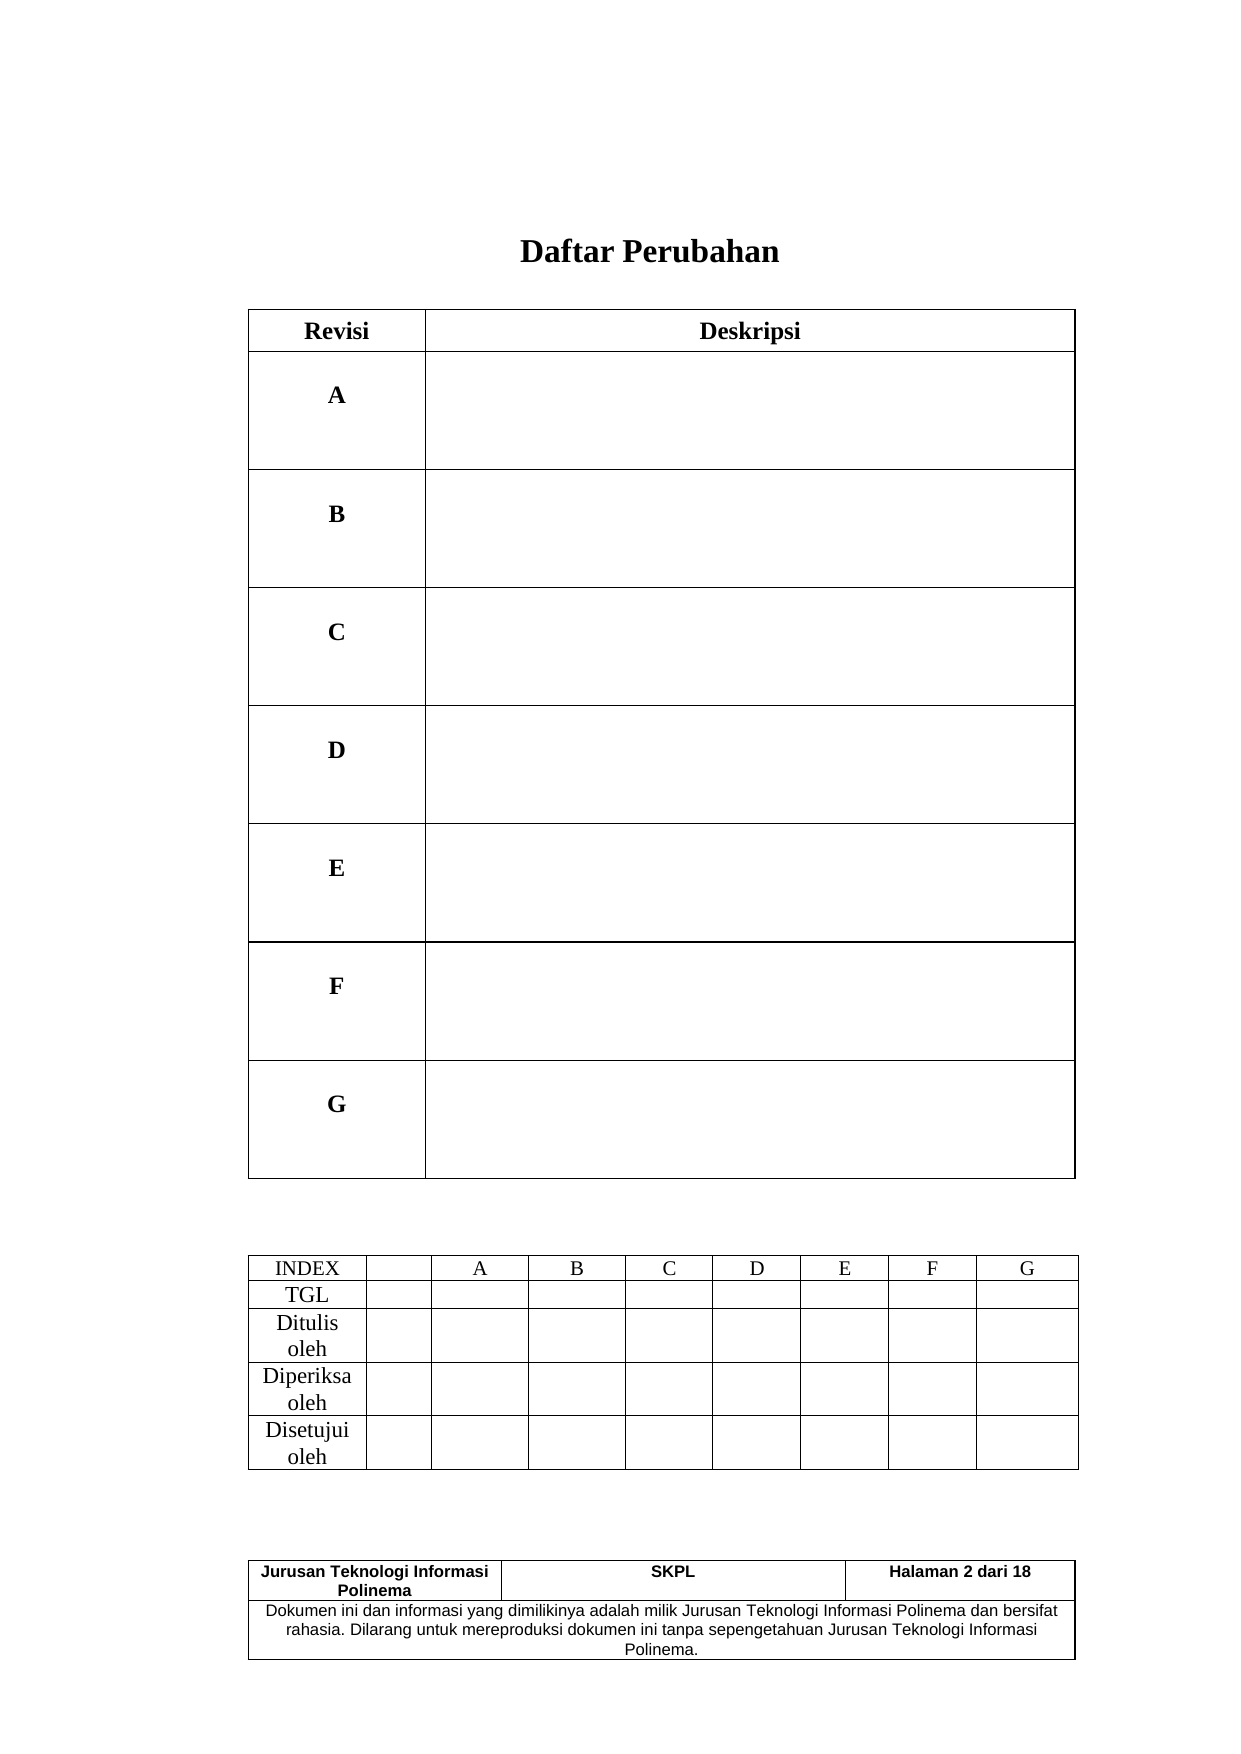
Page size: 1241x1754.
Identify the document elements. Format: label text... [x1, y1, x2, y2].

table_header G [977, 1256, 1078, 1280]
table_cell [977, 1309, 1078, 1362]
table_cell [529, 1309, 625, 1362]
table_header B [529, 1256, 625, 1280]
table_cell [426, 352, 1074, 469]
table_cell F [249, 943, 425, 1059]
table_header [367, 1256, 431, 1280]
table_cell [889, 1363, 976, 1415]
table_cell [801, 1363, 888, 1415]
table_cell [432, 1416, 528, 1469]
table_cell E [249, 824, 425, 941]
table_cell Disetujui oleh [249, 1416, 366, 1469]
table_cell [713, 1281, 800, 1308]
table_cell [801, 1416, 888, 1469]
table_cell [529, 1281, 625, 1308]
table_header Revisi [249, 310, 425, 351]
table_cell [529, 1363, 625, 1415]
table_header F [889, 1256, 976, 1280]
table_cell TGL [249, 1281, 366, 1308]
table_cell [977, 1416, 1078, 1469]
table_cell [367, 1309, 431, 1362]
table_cell [426, 470, 1074, 587]
table_cell [432, 1281, 528, 1308]
table_cell [977, 1281, 1078, 1308]
table_cell [801, 1309, 888, 1362]
table_cell [367, 1363, 431, 1415]
table_cell [367, 1416, 431, 1469]
table_header Deskripsi [426, 310, 1074, 351]
table_cell [626, 1363, 712, 1415]
table_cell Ditulis oleh [249, 1309, 366, 1362]
table_cell [426, 943, 1074, 1059]
table_cell G [249, 1061, 425, 1178]
table_cell [713, 1309, 800, 1362]
table_cell [426, 1061, 1074, 1178]
table_cell [889, 1281, 976, 1308]
table_cell B [249, 470, 425, 587]
table_cell [977, 1363, 1078, 1415]
table_cell [626, 1309, 712, 1362]
table_cell D [249, 706, 425, 823]
table_cell C [249, 588, 425, 705]
table_header A [432, 1256, 528, 1280]
table_cell [367, 1281, 431, 1308]
table_cell [529, 1416, 625, 1469]
table_cell [426, 588, 1074, 705]
table_cell [801, 1281, 888, 1308]
table_cell [626, 1281, 712, 1308]
table_cell A [249, 352, 425, 469]
table_cell [432, 1363, 528, 1415]
table_cell [426, 824, 1074, 941]
table_cell [626, 1416, 712, 1469]
table_cell [432, 1309, 528, 1362]
table_cell Diperiksa oleh [249, 1363, 366, 1415]
table_header D [713, 1256, 800, 1280]
table_header INDEX [249, 1256, 366, 1280]
table_cell [889, 1309, 976, 1362]
table_cell [889, 1416, 976, 1469]
table_header E [801, 1256, 888, 1280]
table_header C [626, 1256, 712, 1280]
table_cell [713, 1363, 800, 1415]
table_cell [426, 706, 1074, 823]
title Daftar Perubahan [236, 232, 1063, 270]
table_cell [713, 1416, 800, 1469]
